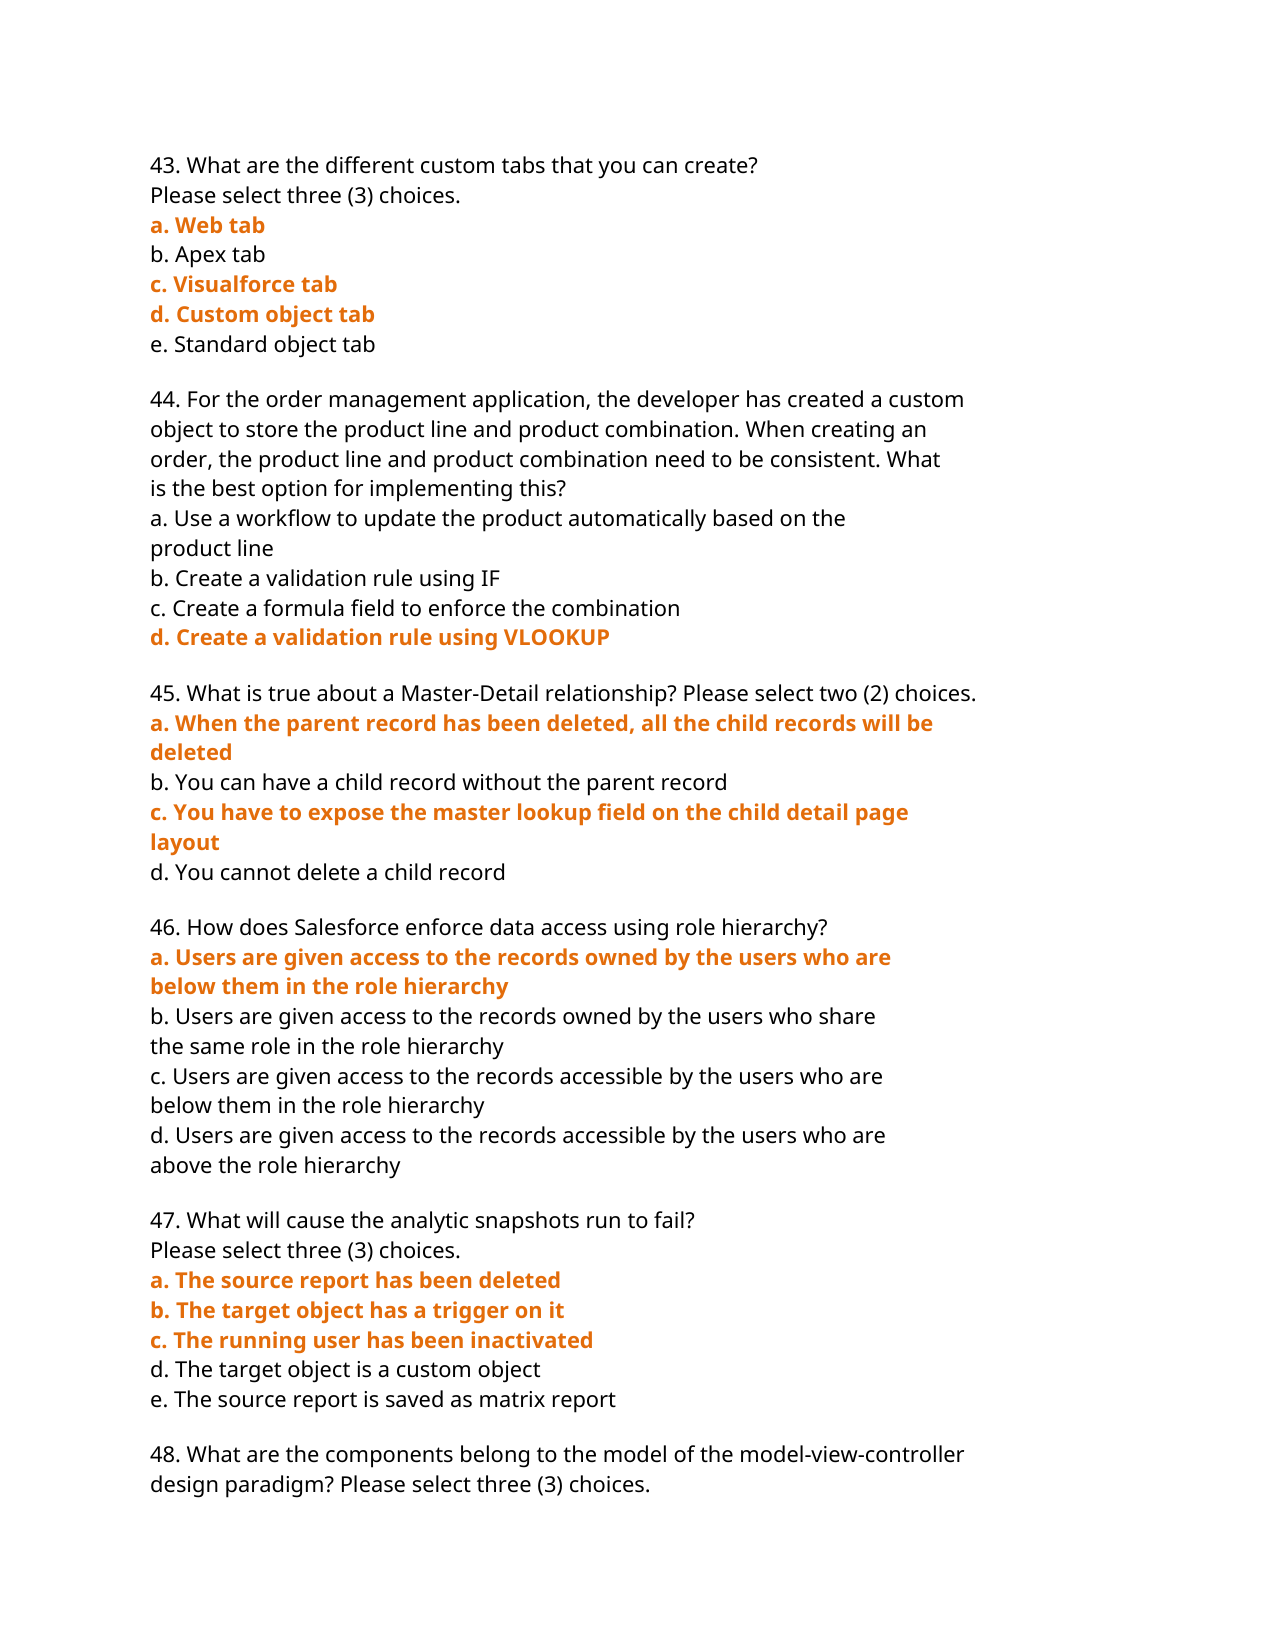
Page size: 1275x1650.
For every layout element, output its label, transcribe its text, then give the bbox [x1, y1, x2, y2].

text 46. How does Salesforce enforce data access using role hierarchy? [150, 912, 1125, 942]
text b. Create a validation rule using IF [150, 563, 1125, 593]
text c. Visualforce tab [150, 269, 1125, 299]
text design paradigm? Please select three (3) choices. [150, 1469, 1125, 1499]
text a. Use a workflow to update the product automatically based on the [150, 503, 1125, 533]
text 44. For the order management application, the developer has created a custom [150, 384, 1125, 414]
text d. Create a validation rule using VLOOKUP [150, 622, 1125, 652]
text object to store the product line and product combination. When creating an [150, 414, 1125, 444]
text Please select three (3) choices. [150, 1235, 1125, 1265]
text below them in the role hierarchy [150, 1091, 1125, 1120]
text is the best option for implementing this? [150, 473, 1125, 503]
text c. You have to expose the master lookup field on the child detail page [150, 797, 1125, 827]
text b. You can have a child record without the parent record [150, 767, 1125, 797]
text c. Create a formula field to enforce the combination [150, 593, 1125, 622]
text layout [150, 827, 1125, 856]
text 47. What will cause the analytic snapshots run to fail? [150, 1205, 1125, 1235]
text 43. What are the different custom tabs that you can create? [150, 150, 1125, 180]
text e. The source report is saved as matrix report [150, 1384, 1125, 1414]
text d. Users are given access to the records accessible by the users who are [150, 1120, 1125, 1150]
text d. You cannot delete a child record [150, 856, 1125, 886]
text 48. What are the components belong to the model of the model-view-controller [150, 1439, 1125, 1469]
text b. The target object has a trigger on it [150, 1295, 1125, 1324]
text product line [150, 533, 1125, 563]
text the same role in the role hierarchy [150, 1031, 1125, 1061]
text order, the product line and product combination need to be consistent. What [150, 444, 1125, 473]
text c. The running user has been inactivated [150, 1324, 1125, 1354]
text b. Users are given access to the records owned by the users who share [150, 1001, 1125, 1031]
text Please select three (3) choices. [150, 180, 1125, 209]
text d. Custom object tab [150, 299, 1125, 329]
text a. Users are given access to the records owned by the users who are [150, 942, 1125, 971]
text b. Apex tab [150, 239, 1125, 269]
text a. Web tab [150, 209, 1125, 239]
text d. The target object is a custom object [150, 1354, 1125, 1384]
text below them in the role hierarchy [150, 971, 1125, 1001]
text a. The source report has been deleted [150, 1265, 1125, 1295]
text 45. What is true about a Master-Detail relationship? Please select two (2) choices. [150, 678, 1125, 707]
text c. Users are given access to the records accessible by the users who are [150, 1061, 1125, 1091]
text e. Standard object tab [150, 329, 1125, 358]
text above the role hierarchy [150, 1150, 1125, 1180]
text a. When the parent record has been deleted, all the child records will be [150, 707, 1125, 737]
text deleted [150, 737, 1125, 767]
